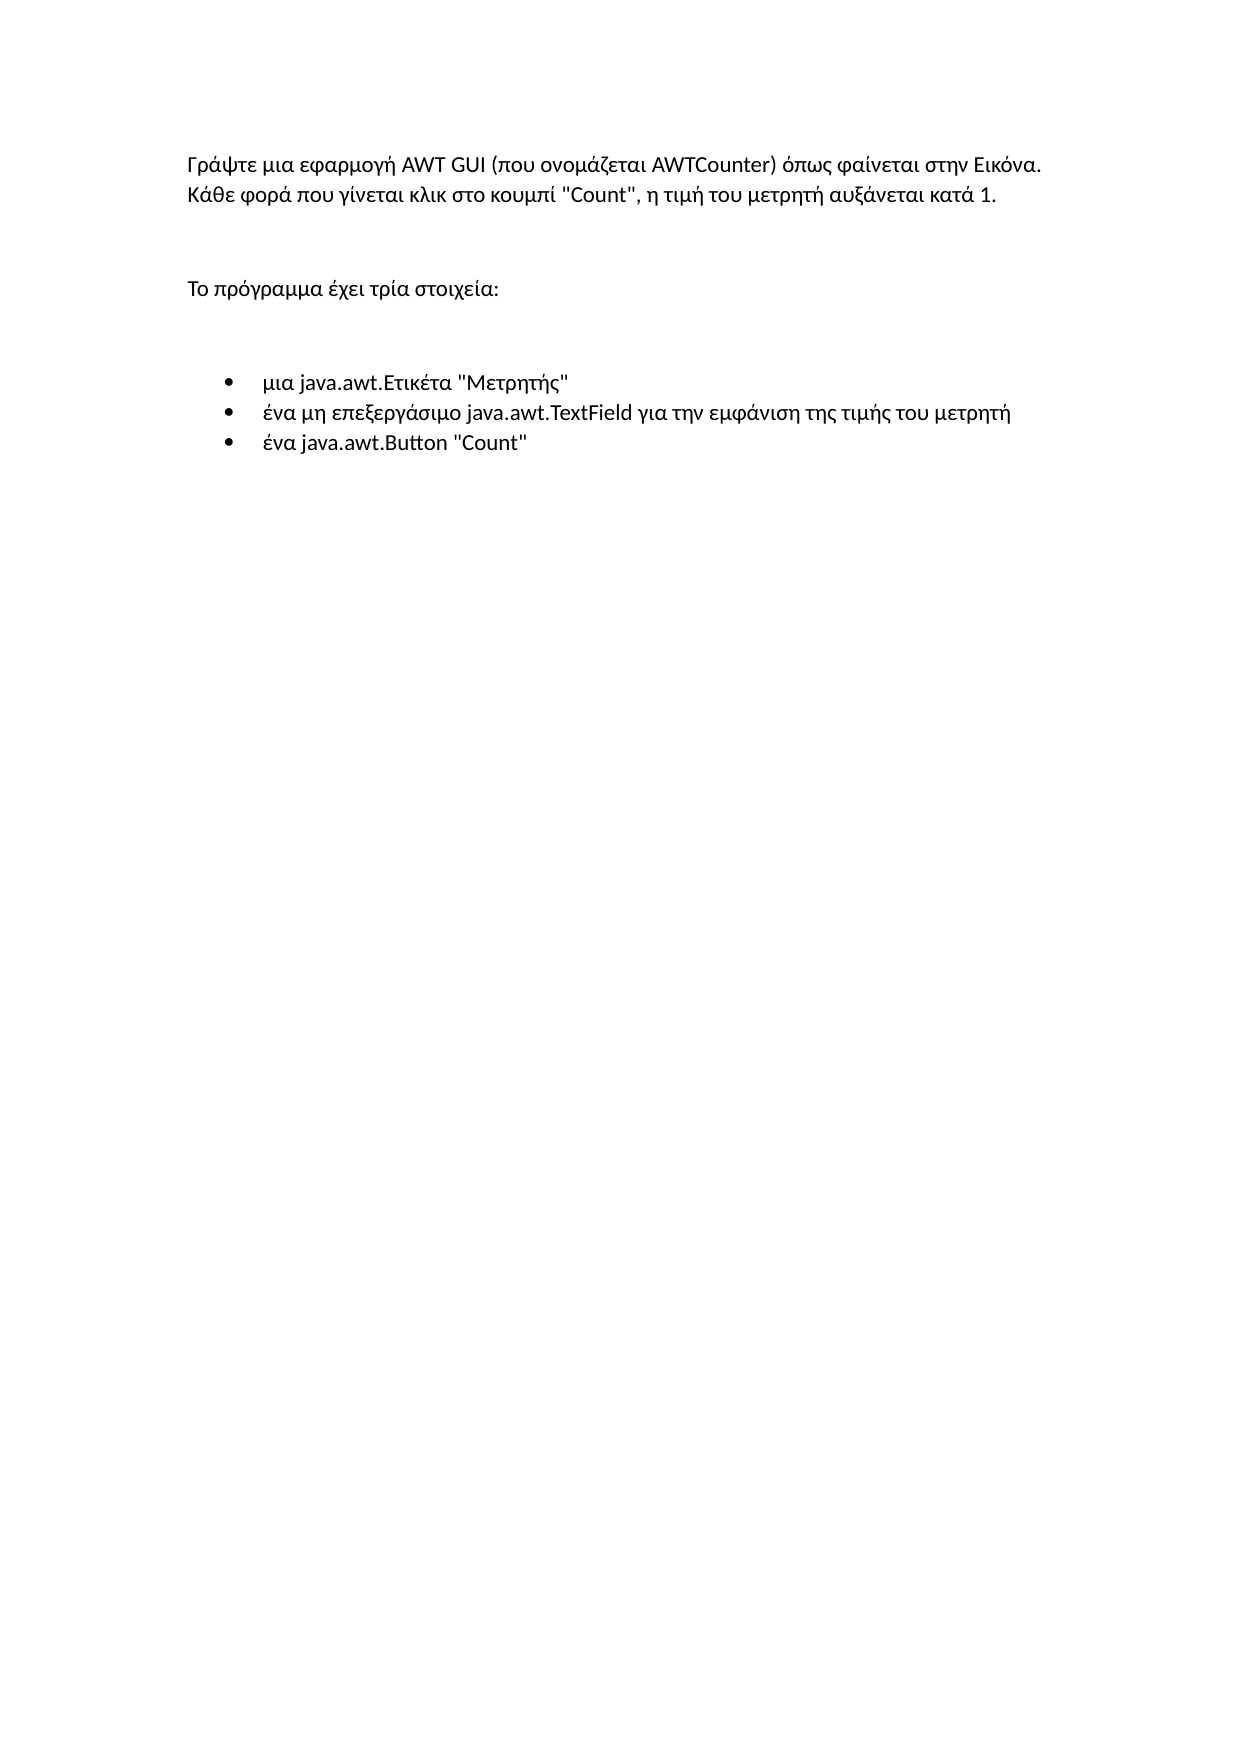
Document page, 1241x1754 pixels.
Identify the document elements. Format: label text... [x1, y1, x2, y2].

list ένα μη επεξεργάσιμο java.awt.TextField για την εμφάνιση της τιμής του μετρητή [225, 398, 1053, 426]
text Το πρόγραμμα έχει τρία στοιχεία: [187, 274, 1053, 302]
list ένα java.awt.Button "Count" [225, 428, 1053, 456]
text Γράψτε μια εφαρμογή AWT GUI (που ονομάζεται AWTCounter) όπως φαίνεται στην Εικόνα. Κάθε φορά που γίνεται κλικ στο κουμπί "Count", η τιμή του μετρητή αυξάνεται κατά 1. [187, 150, 1053, 208]
list μια java.awt.Ετικέτα "Μετρητής" [225, 368, 1053, 396]
